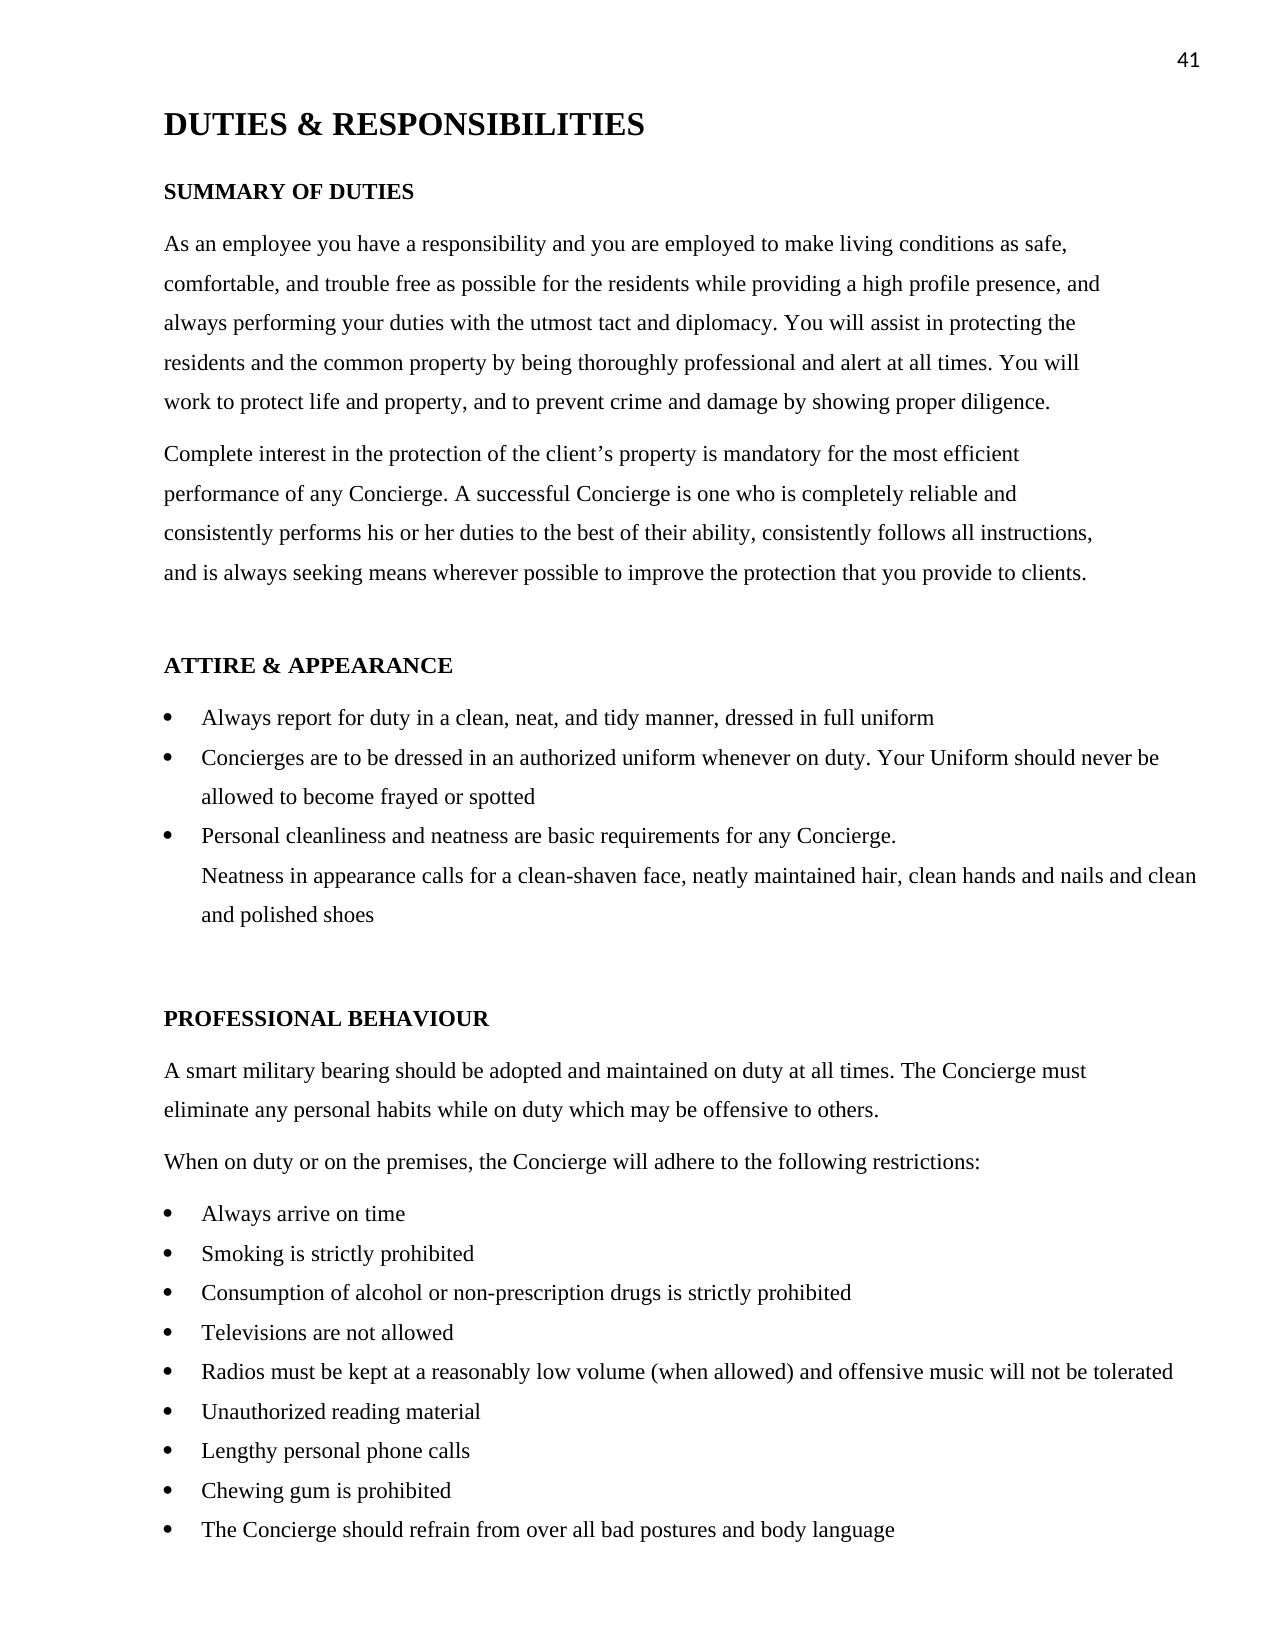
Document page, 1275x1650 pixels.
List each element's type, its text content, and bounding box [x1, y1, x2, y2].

text A smart military bearing should be adopted and maintained on duty at all times. The Concierge must eliminate any personal habits while on duty which may be offensive to others. [164, 1057, 1109, 1123]
text As an employee you have a responsibility and you are employed to make living conditions as safe, comfortable, and trouble free as possible for the residents while providing a high profile presence, and always performing your duties with the utmost tact and diplomacy. You will assist in protecting the residents and the common property by being thoroughly professional and alert at all times. You will work to protect life and property, and to prevent crime and damage by showing proper diligence. [164, 230, 1109, 415]
text The Concierge should refrain from over all bad postures and body language [164, 1516, 1200, 1542]
text Televisions are not allowed [164, 1319, 1200, 1345]
text Always report for duty in a clean, neat, and tidy manner, dressed in full uniform [164, 704, 1200, 730]
subtitle PROFESSIONAL BEHAVIOUR [164, 1005, 1109, 1031]
text When on duty or on the premises, the Concierge will adhere to the following restrictions: [164, 1148, 1109, 1175]
subtitle ATTIRE & APPEARANCE [164, 652, 1109, 678]
text Chewing gum is prohibited [164, 1477, 1200, 1503]
text Smoking is strictly prohibited [164, 1240, 1200, 1266]
text Unauthorized reading material [164, 1398, 1200, 1424]
text Radios must be kept at a reasonably low volume (when allowed) and offensive music will not be tolerated [164, 1358, 1200, 1384]
subtitle DUTIES & RESPONSIBILITIES [164, 104, 1109, 143]
text Consumption of alcohol or non-prescription drugs is strictly prohibited [164, 1279, 1200, 1306]
text Lengthy personal phone calls [164, 1437, 1200, 1463]
subtitle SUMMARY OF DUTIES [164, 178, 1109, 205]
text Always arrive on time [164, 1200, 1200, 1227]
text Personal cleanliness and neatness are basic requirements for any Concierge. Neatness in appearance calls for a clean-shaven face, neatly maintained hair, clean hands and nails and clean and polished shoes [164, 822, 1200, 928]
text Concierges are to be dressed in an authorized uniform whenever on duty. Your Uniform should never be allowed to become frayed or spotted [164, 743, 1200, 809]
list Complete interest in the protection of the client’s property is mandatory for the most efficient performance of any Concierge. A successful Concierge is one who is completely reliable and consistently performs his or her duties to the best of their ability, consistently follows all instructions, and is always seeking means wherever possible to improve the protection that you provide to clients. [164, 440, 1109, 585]
